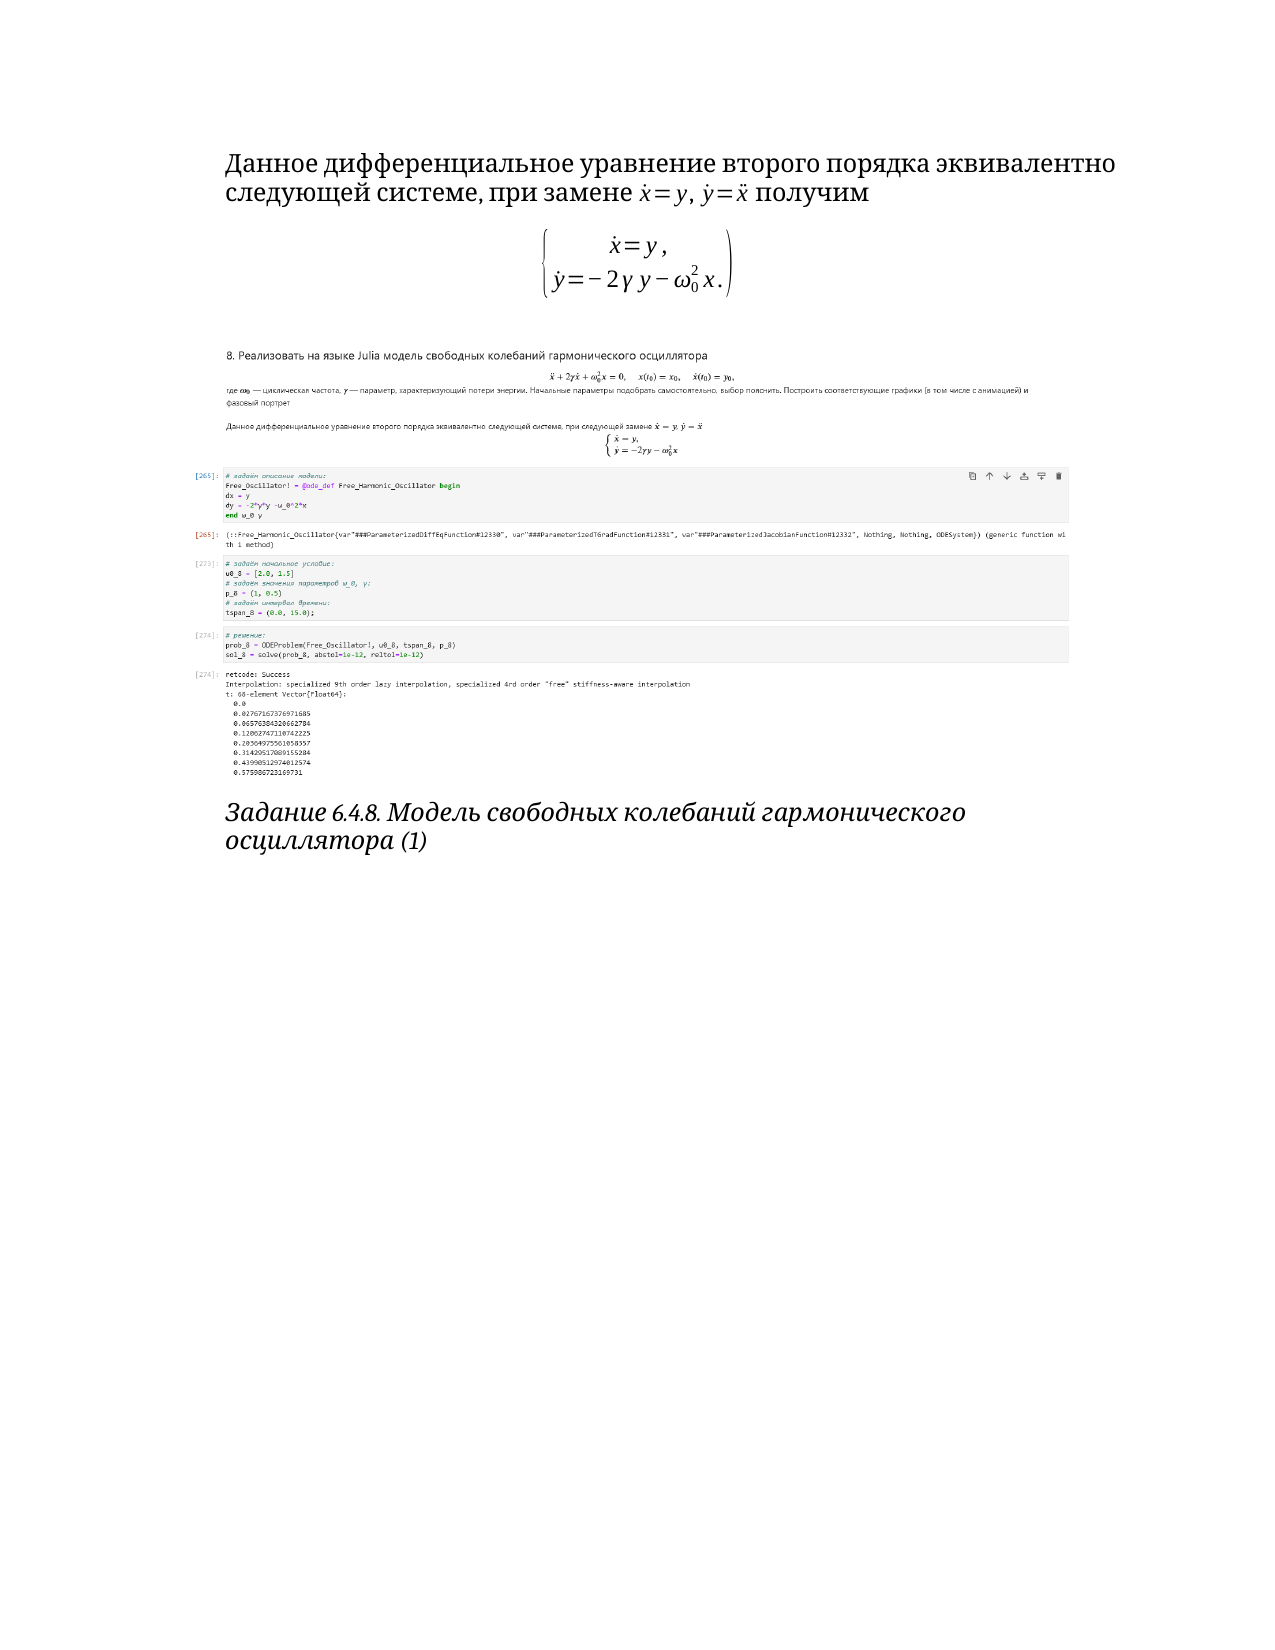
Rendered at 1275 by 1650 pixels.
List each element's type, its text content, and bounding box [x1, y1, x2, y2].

list Данное дифференциальное уравнение второго порядка эквивалентно следующей системе, при замене , получим [175, 150, 1125, 207]
list Задание 6.4.8. Модель свободных колебаний гармонического осциллятора (1) [175, 798, 1125, 856]
picture [193, 347, 1069, 778]
